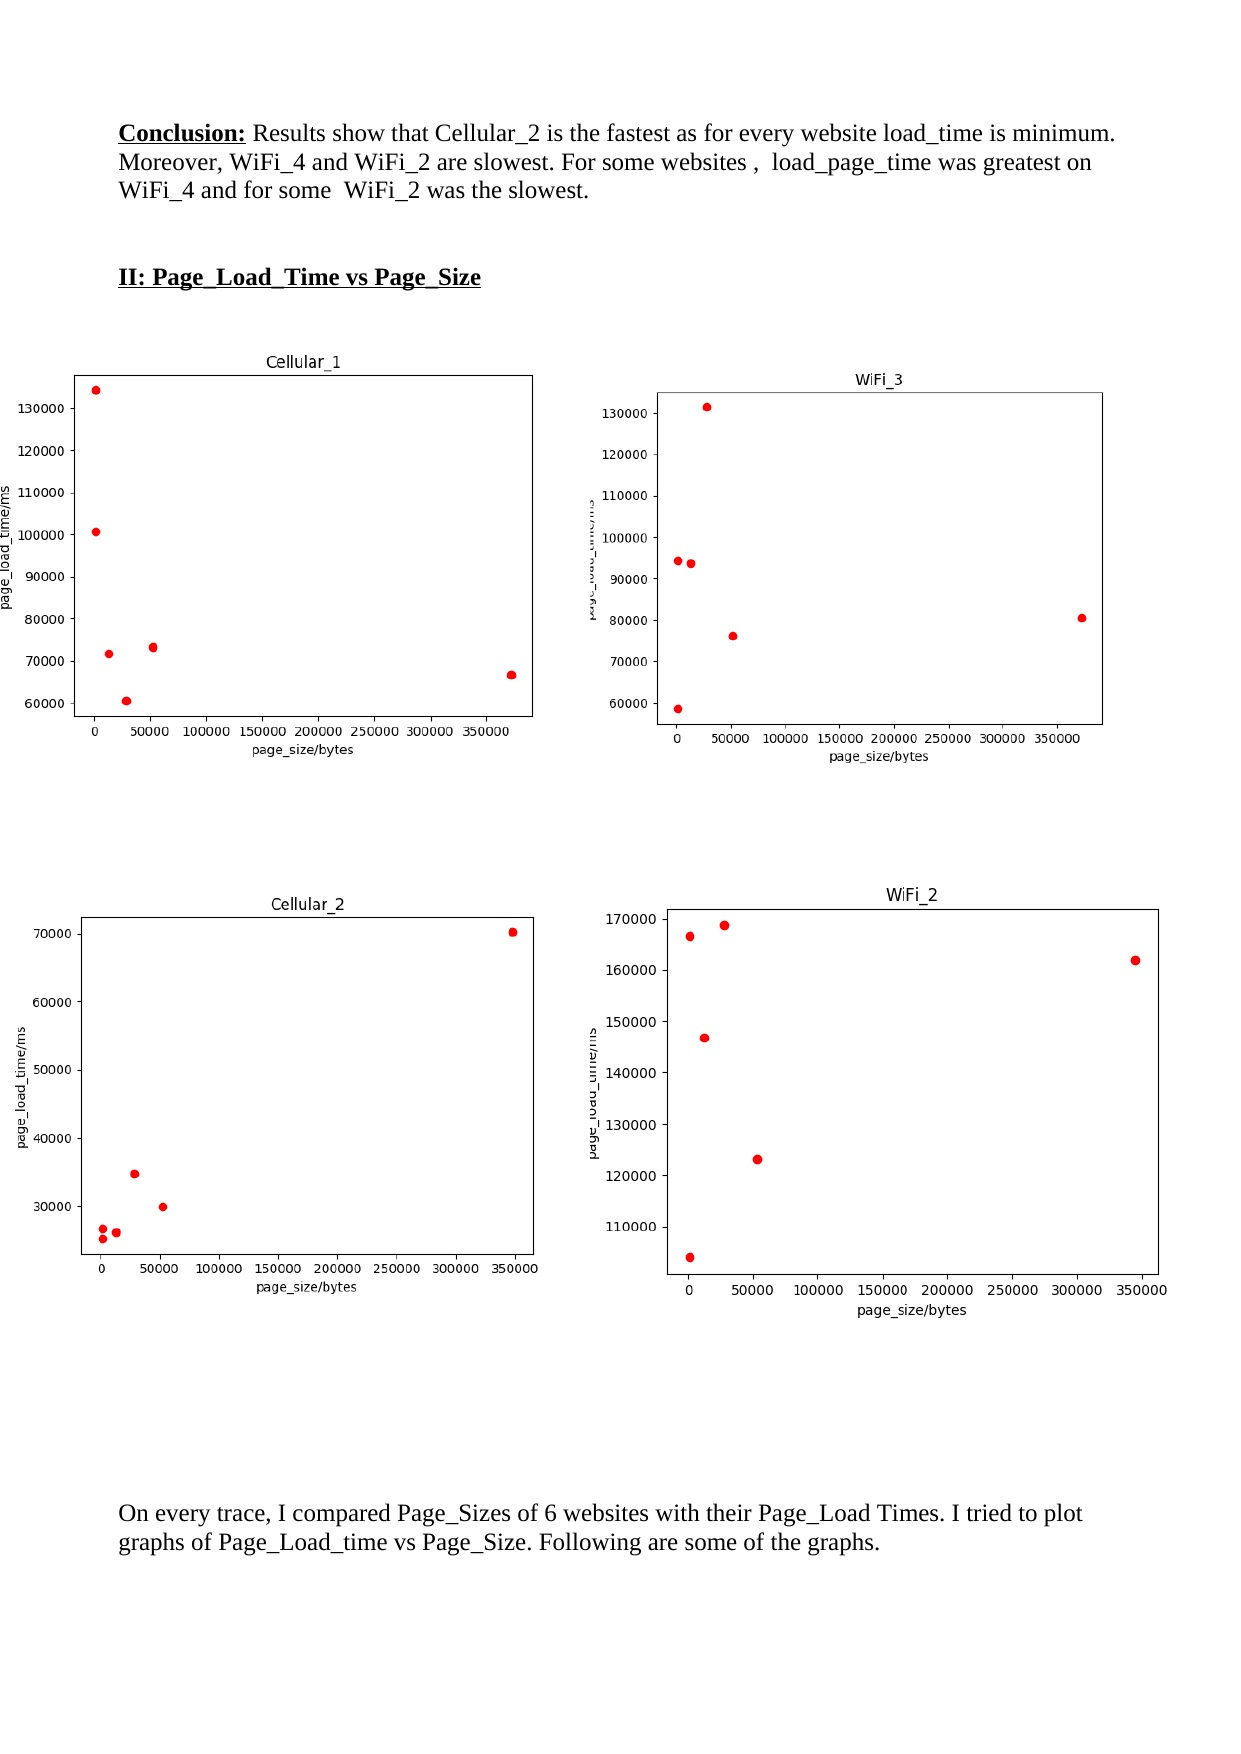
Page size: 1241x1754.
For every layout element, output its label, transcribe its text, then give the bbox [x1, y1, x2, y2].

picture [8, 851, 1221, 1326]
picture [0, 321, 1159, 771]
text On every trace, I compared Page_Sizes of 6 websites with their Page_Load Times. I tried to plot graphs of Page_Load_time vs Page_Size. Following are some of the graphs. [118, 1498, 1122, 1556]
text Conclusion: Results show that Cellular_2 is the fastest as for every website load_time is minimum. Moreover, WiFi_4 and WiFi_2 are slowest. For some websites , load_page_time was greatest on WiFi_4 and for some WiFi_2 was the slowest. [118, 118, 1122, 204]
text II: Page_Load_Time vs Page_Size [118, 262, 1122, 291]
